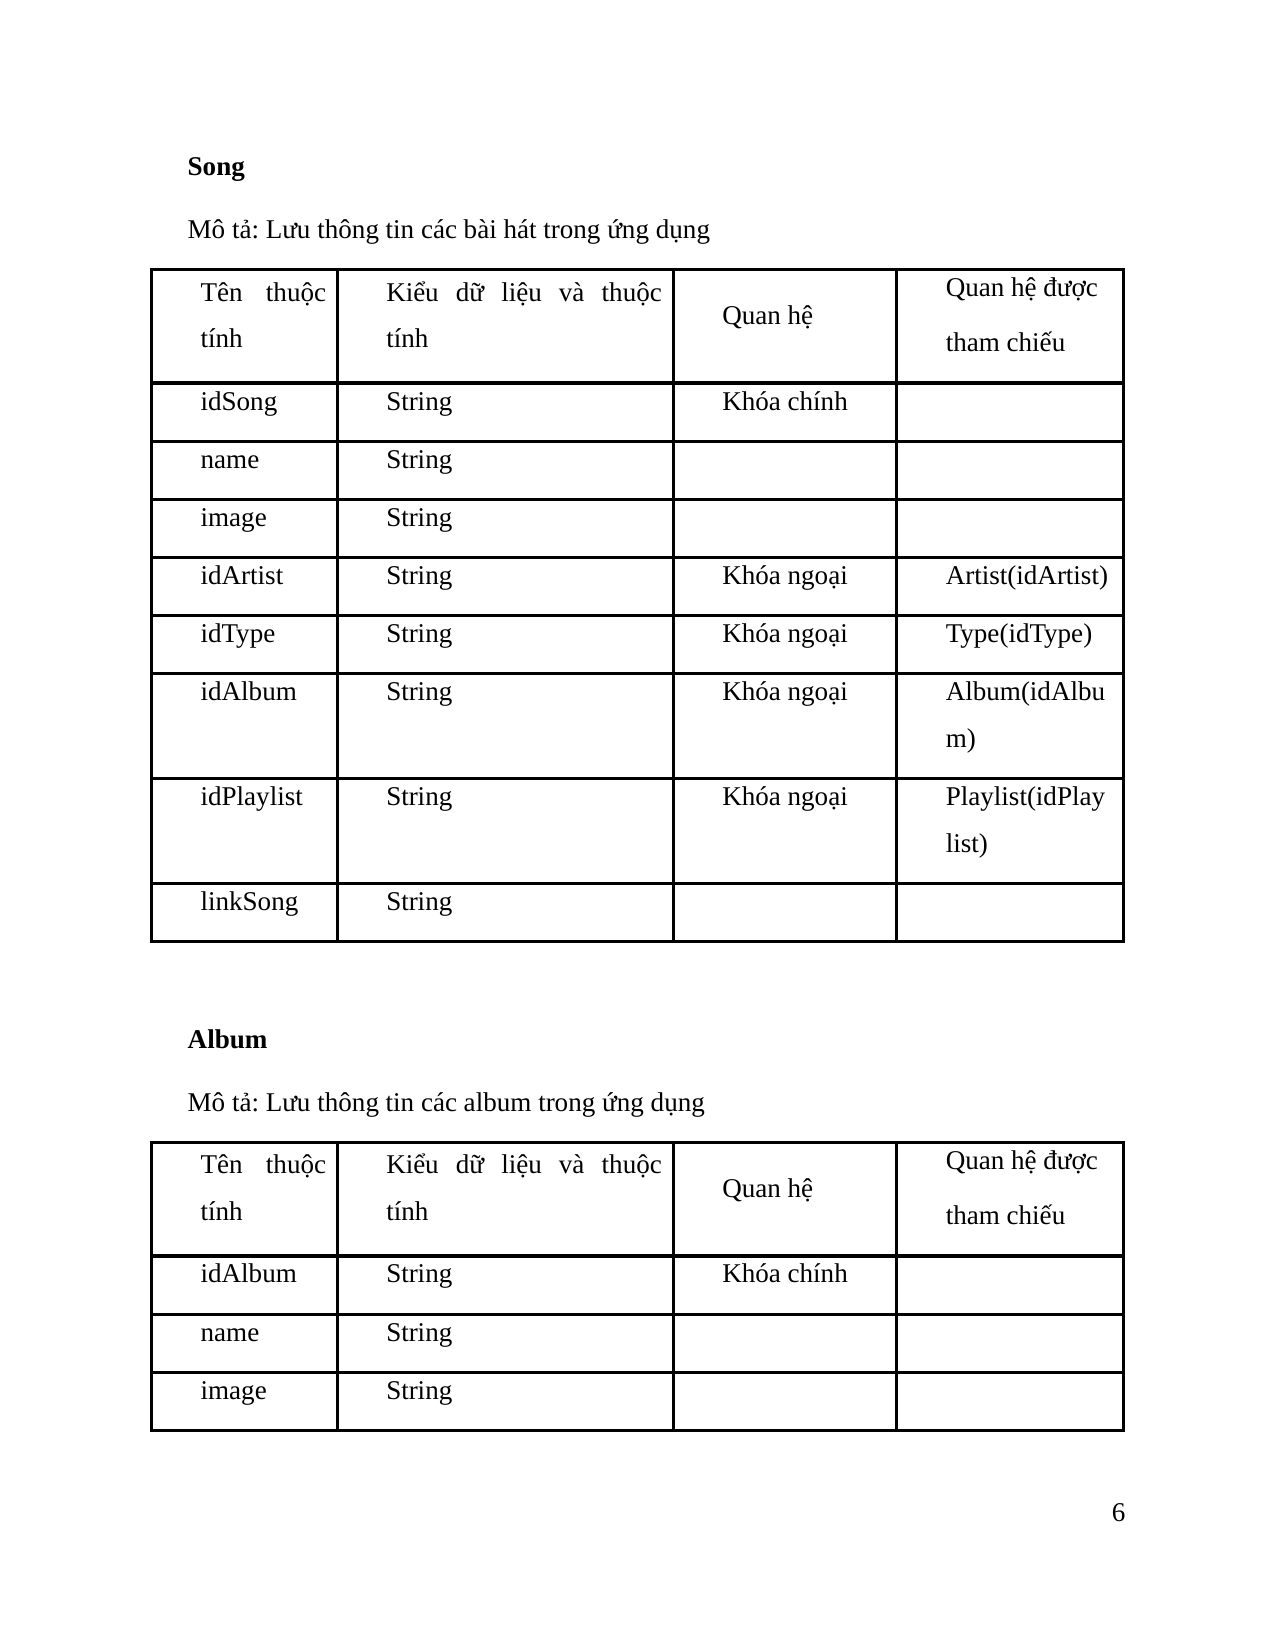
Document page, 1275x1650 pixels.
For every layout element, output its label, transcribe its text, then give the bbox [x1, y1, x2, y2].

table_cell String [339, 1374, 672, 1429]
table_header Quan hệ [675, 271, 895, 381]
table_cell [675, 1316, 895, 1371]
table_cell String [339, 1258, 672, 1312]
table_cell [898, 501, 1122, 556]
table_cell idArtist [153, 559, 336, 614]
table_cell idSong [153, 385, 336, 439]
table_header Quan hệ [675, 1144, 895, 1254]
table_header Tên thuộc tính [153, 271, 336, 381]
table_cell name [153, 443, 336, 498]
table_cell [898, 885, 1122, 940]
table_cell String [339, 675, 672, 777]
table_cell String [339, 501, 672, 556]
table_cell [898, 443, 1122, 498]
table_cell image [153, 1374, 336, 1429]
table_cell [675, 501, 895, 556]
table_cell [675, 1374, 895, 1429]
table_header Quan hệ được tham chiếu [898, 1144, 1122, 1254]
table_header Kiểu dữ liệu và thuộc tính [339, 271, 672, 381]
table_cell String [339, 617, 672, 672]
table_cell name [153, 1316, 336, 1371]
text Mô tả: Lưu thông tin các album trong ứng dụng [187, 1086, 1125, 1117]
table_cell String [339, 1316, 672, 1371]
table_cell String [339, 443, 672, 498]
table_header Quan hệ được tham chiếu [898, 271, 1122, 381]
table_cell Khóa chính [675, 1258, 895, 1312]
table_cell idAlbum [153, 675, 336, 777]
table_header Kiểu dữ liệu và thuộc tính [339, 1144, 672, 1254]
table_cell String [339, 780, 672, 882]
table_cell Artist(idArtist) [898, 559, 1122, 614]
table_cell idPlaylist [153, 780, 336, 882]
table_cell Type(idType) [898, 617, 1122, 672]
table_cell Khóa ngoại [675, 617, 895, 672]
text Mô tả: Lưu thông tin các bài hát trong ứng dụng [187, 213, 1125, 244]
text Album [187, 1023, 1125, 1054]
table_cell String [339, 559, 672, 614]
table_cell [898, 385, 1122, 439]
table_cell idAlbum [153, 1258, 336, 1312]
text Song [187, 150, 1125, 181]
table_cell Khóa ngoại [675, 559, 895, 614]
table_cell String [339, 885, 672, 940]
table_cell Khóa ngoại [675, 780, 895, 882]
table_cell Khóa chính [675, 385, 895, 439]
table_cell idType [153, 617, 336, 672]
table_cell [898, 1258, 1122, 1312]
table_cell linkSong [153, 885, 336, 940]
table_cell [675, 443, 895, 498]
table_cell Album(idAlbum) [898, 675, 1122, 777]
table_cell String [339, 385, 672, 439]
table_cell [898, 1374, 1122, 1429]
table_header Tên thuộc tính [153, 1144, 336, 1254]
table_cell Khóa ngoại [675, 675, 895, 777]
table_cell image [153, 501, 336, 556]
table_cell Playlist(idPlaylist) [898, 780, 1122, 882]
table_cell [898, 1316, 1122, 1371]
table_cell [675, 885, 895, 940]
